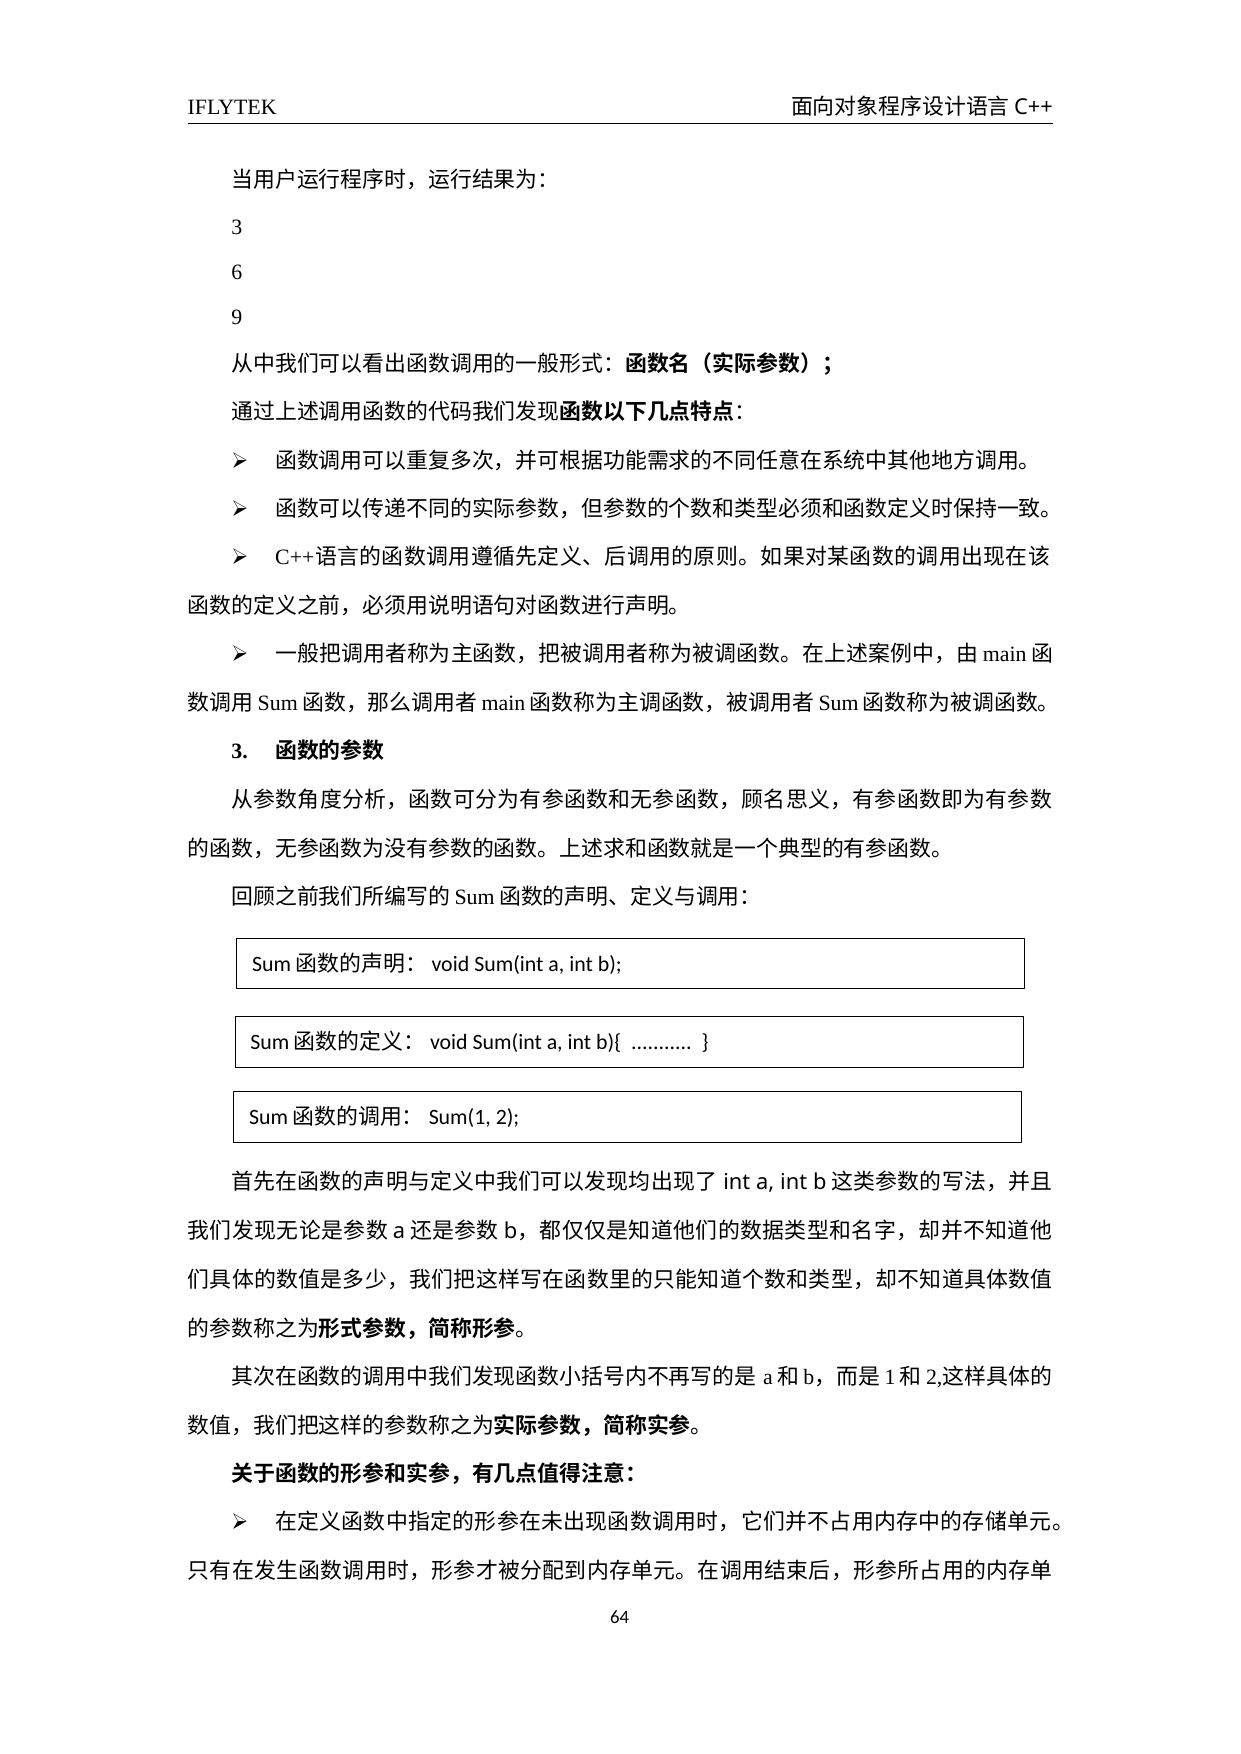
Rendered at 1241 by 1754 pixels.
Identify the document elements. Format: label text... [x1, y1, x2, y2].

list 函数的参数 [188, 733, 1053, 766]
list 函数可以传递不同的实际参数，但参数的个数和类型必须和函数定义时保持一致。 [187, 491, 1053, 523]
text 通过上述调用函数的代码我们发现函数以下几点特点： [187, 394, 1053, 426]
text 其次在函数的调用中我们发现函数小括号内不再写的是a和b，而是1和2,这样具体的数值，我们把这样的参数称之为实际参数，简称实参。 [187, 1358, 1053, 1440]
list C++语言的函数调用遵循先定义、后调用的原则。如果对某函数的调用出现在该函数的定义之前，必须用说明语句对函数进行声明。 [187, 539, 1053, 620]
list 3 [231, 210, 1053, 243]
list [187, 1504, 1053, 1585]
list 回顾之前我们所编写的Sum函数的声明、定义与调用： [187, 878, 1053, 911]
text 首先在函数的声明与定义中我们可以发现均出现了int a, int b这类参数的写法，并且我们发现无论是参数a还是参数b，都仅仅是知道他们的数据类型和名字，却并不知道他们具体的数值是多少，我们把这样写在函数里的只能知道个数和类型，却不知道具体数值的参数称之为形式参数，简称形参。 [187, 1164, 1053, 1343]
list 一般把调用者称为主函数，把被调用者称为被调函数。在上述案例中，由main函数调用Sum函数，那么调用者main函数称为主调函数，被调用者Sum函数称为被调函数。 [187, 636, 1053, 717]
text 从中我们可以看出函数调用的一般形式：函数名（实际参数）； [187, 346, 1053, 378]
list 当用户运行程序时，运行结果为： [231, 162, 1053, 194]
list 9 [231, 301, 1053, 333]
list 6 [231, 255, 1053, 288]
list 函数调用可以重复多次，并可根据功能需求的不同任意在系统中其他地方调用。 [187, 442, 1053, 475]
text 关于函数的形参和实参，有几点值得注意： [187, 1456, 1053, 1488]
list 从参数角度分析，函数可分为有参函数和无参函数，顾名思义，有参函数即为有参数的函数，无参函数为没有参数的函数。上述求和函数就是一个典型的有参函数。 [187, 781, 1053, 863]
